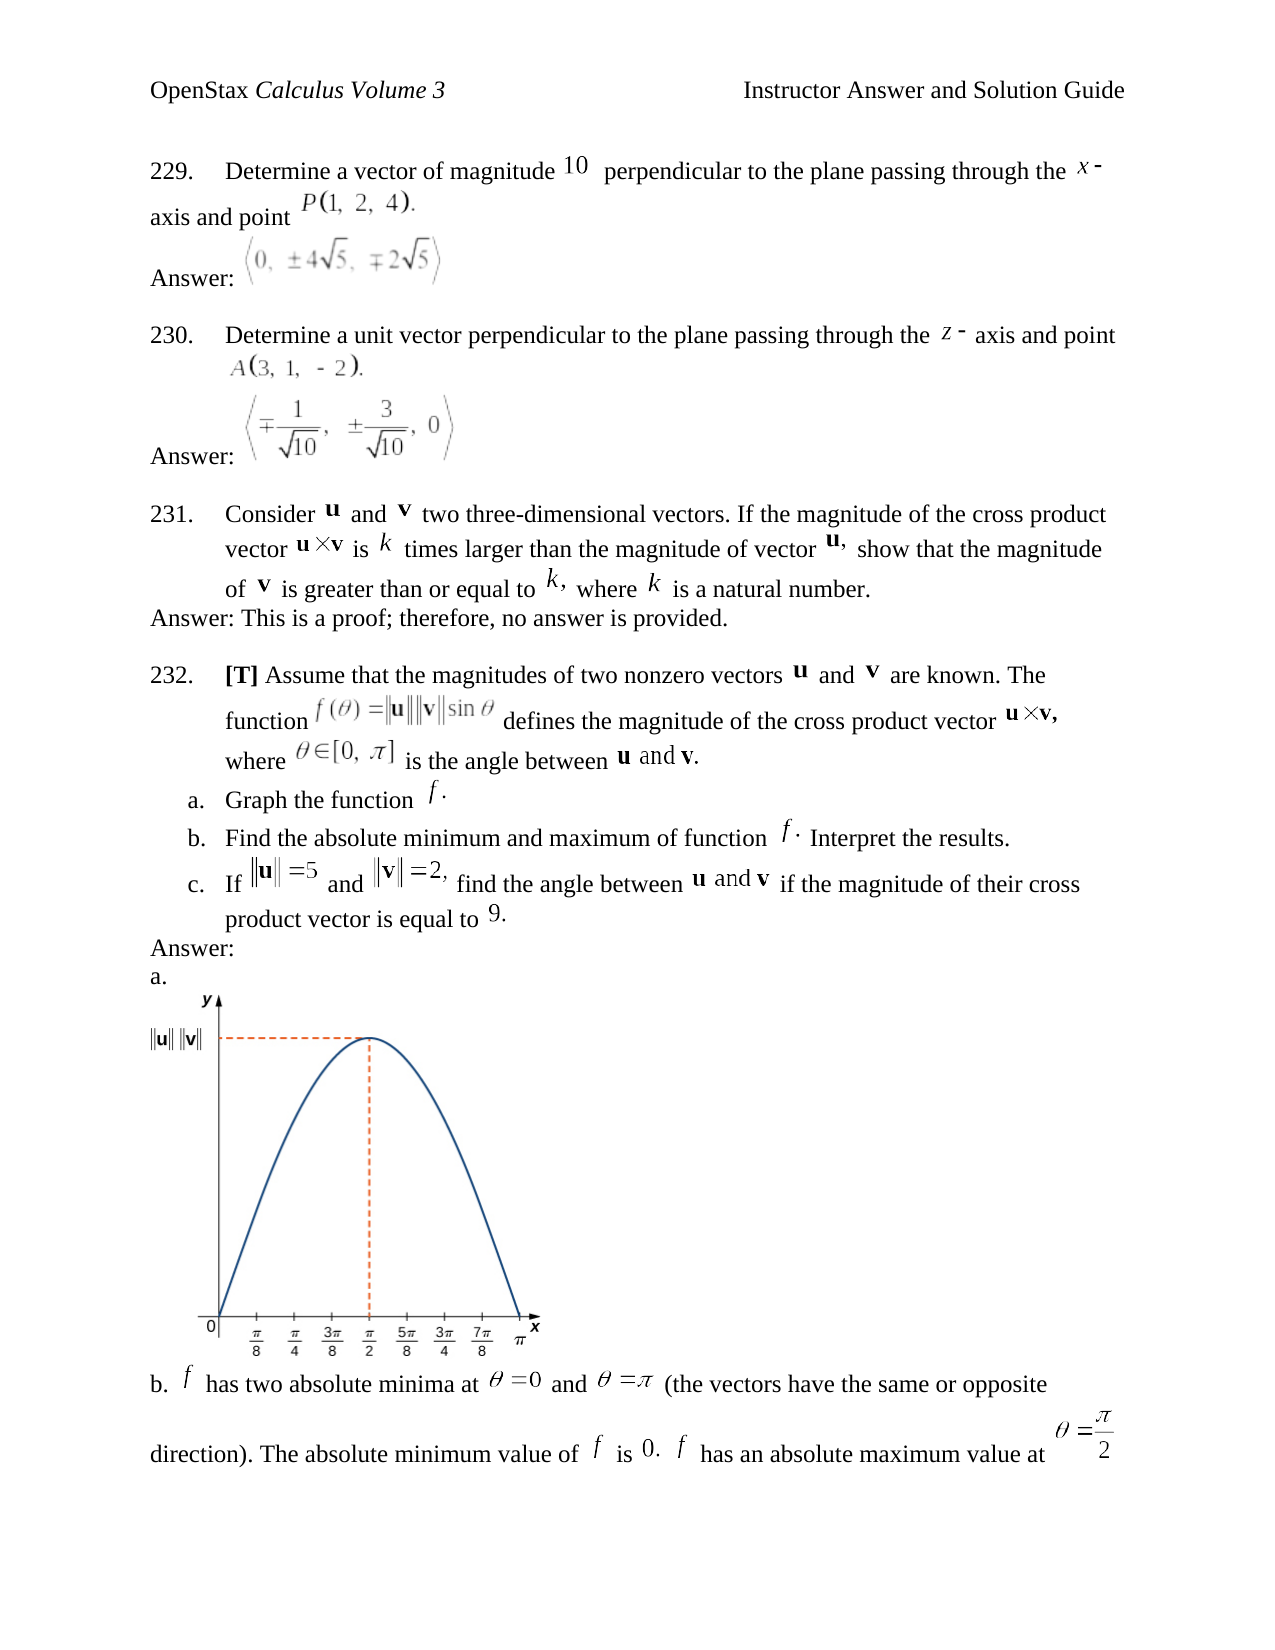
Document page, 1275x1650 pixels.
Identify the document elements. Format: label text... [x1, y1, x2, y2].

list Graph the function [187, 775, 1125, 813]
text 229. Determine a vector of magnitude perpendicular to the plane passing through the axis and point [150, 150, 1125, 231]
list Find the absolute minimum and maximum of function Interpret the results. [187, 813, 1125, 852]
text 232. [T] Assume that the magnitudes of two nonzero vectors and are known. The function defines the magnitude of the cross product vector where is the angle between [150, 660, 1125, 775]
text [150, 1359, 1125, 1468]
picture [150, 990, 541, 1360]
text a. [150, 961, 1125, 990]
text Answer: This is a proof; therefore, no answer is provided. [150, 603, 1125, 632]
text 231. Consider and two three-dimensional vectors. If the magnitude of the cross product vector is times larger than the magnitude of vector show that the magnitude of is greater than or equal to where is a natural number. [150, 499, 1125, 603]
text Answer: [150, 231, 1125, 292]
text Answer: [150, 933, 1125, 961]
text 230. Determine a unit vector perpendicular to the plane passing through the axis and point [150, 321, 1125, 389]
list If and find the angle between if the magnitude of their cross product vector is equal to [187, 852, 1125, 933]
text Answer: [150, 389, 1125, 470]
